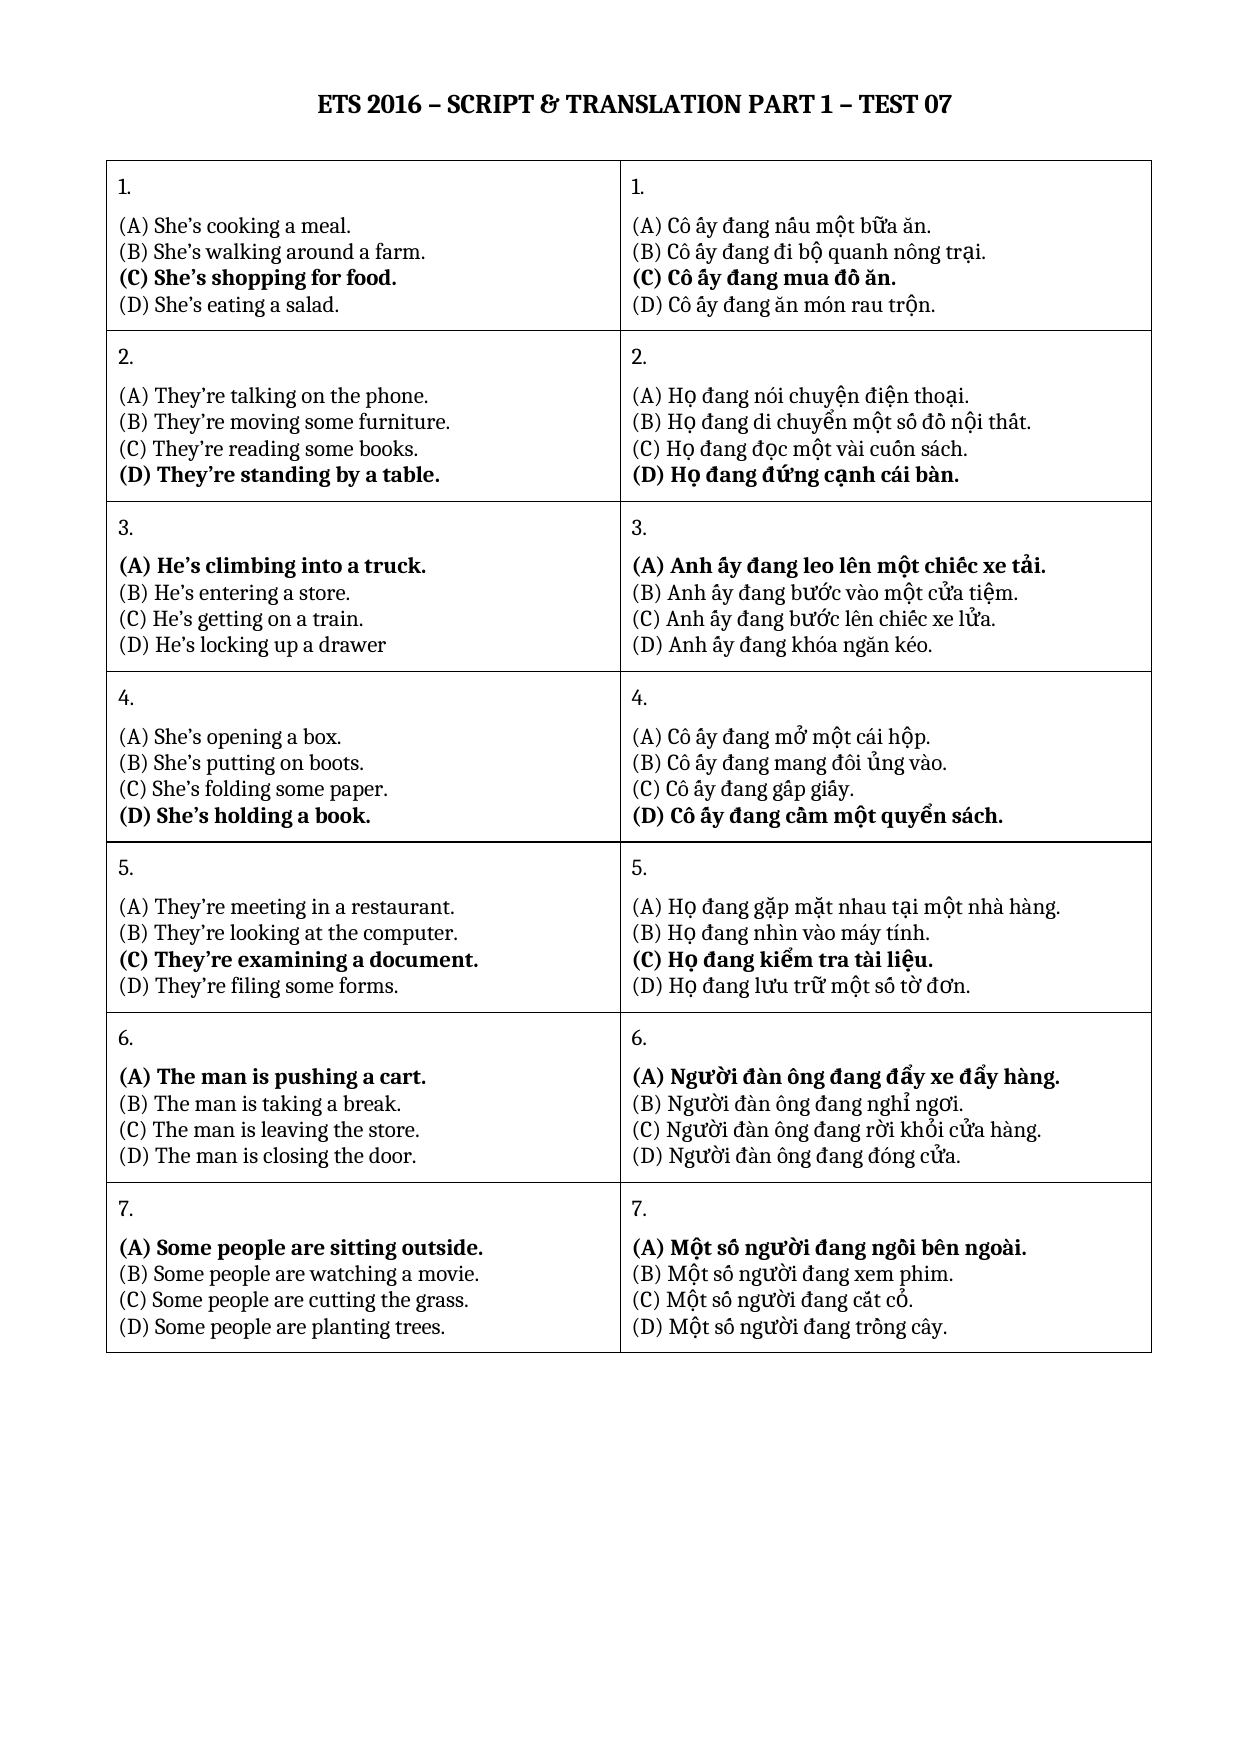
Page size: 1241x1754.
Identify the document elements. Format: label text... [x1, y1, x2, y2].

table_cell 4. (A) She’s opening a box. (B) She’s putting on boots. (C) She’s folding some paper. (D) She’s holding a book. [107, 672, 620, 841]
table_cell 2. (A) They’re talking on the phone. (B) They’re moving some furniture. (C) They’re reading some books. (D) They’re standing by a table. [107, 331, 620, 501]
table_cell 3. (A) He’s climbing into a truck. (B) He’s entering a store. (C) He’s getting on a train. (D) He’s locking up a drawer [107, 502, 620, 671]
table_header 1. (A) Cô ấy đang nấu một bữa ăn. (B) Cô ấy đang đi bộ quanh nông trại. (C) Cô ấy đang mua đồ ăn. (D) Cô ấy đang ăn món rau trộn. [621, 161, 1151, 330]
table_cell 2. (A) Họ đang nói chuyện điện thoại. (B) Họ đang di chuyển một số đồ nội thất. (C) Họ đang đọc một vài cuốn sách. (D) Họ đang đứng cạnh cái bàn. [621, 331, 1151, 501]
text ETS 2016 – SCRIPT & TRANSLATION PART 1 – TEST 07 [118, 89, 1152, 120]
table_cell 3. (A) Anh ấy đang leo lên một chiếc xe tải. (B) Anh ấy đang bước vào một cửa tiệm. (C) Anh ấy đang bước lên chiếc xe lửa. (D) Anh ấy đang khóa ngăn kéo. [621, 502, 1151, 671]
table_cell 4. (A) Cô ấy đang mở một cái hộp. (B) Cô ấy đang mang đôi ủng vào. (C) Cô ấy đang gấp giấy. (D) Cô ấy đang cầm một quyển sách. [621, 672, 1151, 841]
table_cell 7. (A) Some people are sitting outside. (B) Some people are watching a movie. (C) Some people are cutting the grass. (D) Some people are planting trees. [107, 1183, 620, 1352]
table_header 1. (A) She’s cooking a meal. (B) She’s walking around a farm. (C) She’s shopping for food. (D) She’s eating a salad. [107, 161, 620, 330]
table_cell 7. (A) Một số người đang ngồi bên ngoài. (B) Một số người đang xem phim. (C) Một số người đang cắt cỏ. (D) Một số người đang trồng cây. [621, 1183, 1151, 1352]
table_cell 5. (A) They’re meeting in a restaurant. (B) They’re looking at the computer. (C) They’re examining a document. (D) They’re filing some forms. [107, 843, 620, 1012]
table_cell 6. (A) The man is pushing a cart. (B) The man is taking a break. (C) The man is leaving the store. (D) The man is closing the door. [107, 1013, 620, 1182]
table_cell 5. (A) Họ đang gặp mặt nhau tại một nhà hàng. (B) Họ đang nhìn vào máy tính. (C) Họ đang kiểm tra tài liệu. (D) Họ đang lưu trữ một số tờ đơn. [621, 843, 1151, 1012]
table_cell 6. (A) Người đàn ông đang đẩy xe đẩy hàng. (B) Người đàn ông đang nghỉ ngơi. (C) Người đàn ông đang rời khỏi cửa hàng. (D) Người đàn ông đang đóng cửa. [621, 1013, 1151, 1182]
